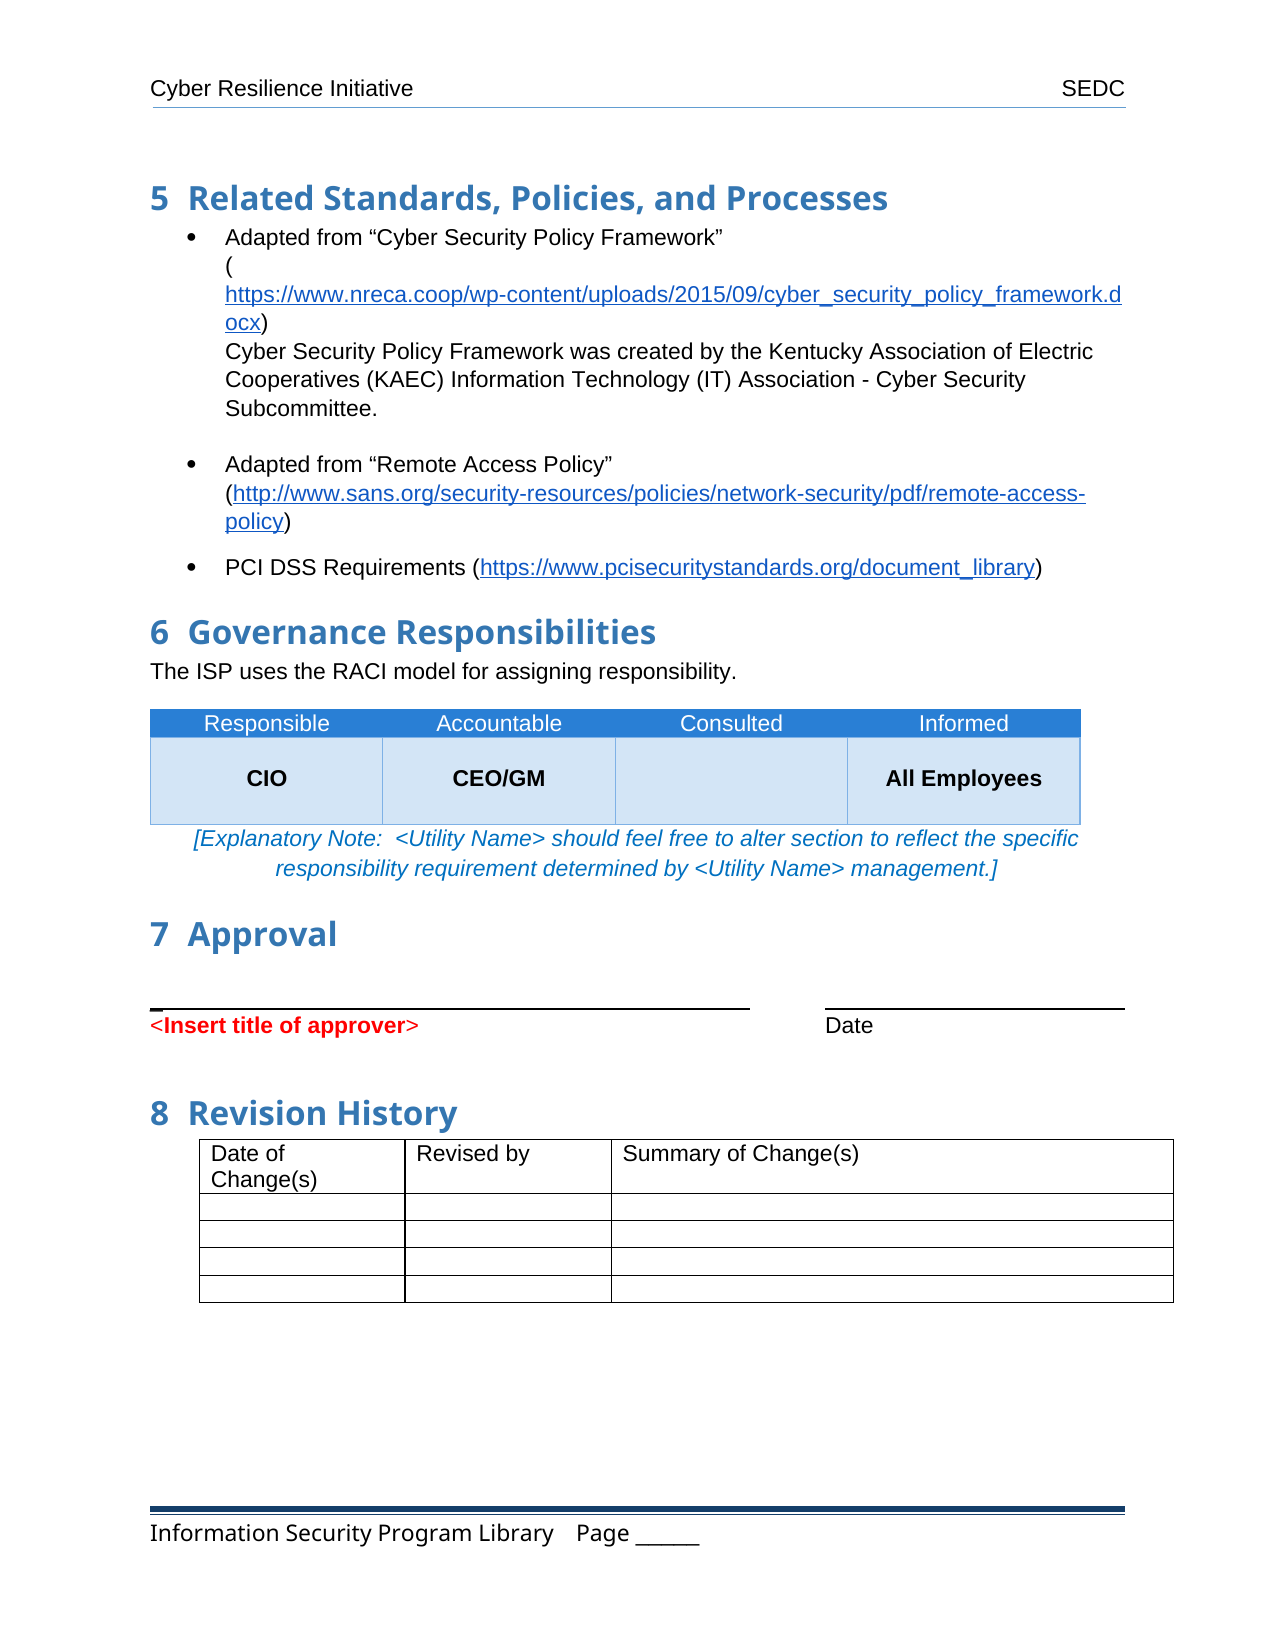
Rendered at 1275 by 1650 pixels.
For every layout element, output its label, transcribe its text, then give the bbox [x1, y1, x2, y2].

table_cell All Employees [848, 738, 1079, 824]
table_cell [406, 1194, 611, 1220]
text [Explanatory Note: <Utility Name> should feel free to alter section to reflect the specific responsibility requirement determined by <Utility Name> management.] [150, 825, 1125, 881]
subtitle Related Standards, Policies, and Processes [150, 175, 1125, 220]
subtitle Governance Responsibilities [150, 609, 1125, 654]
table_cell [616, 738, 847, 824]
table_header Revised by [406, 1140, 611, 1192]
table_header Responsible [151, 710, 382, 737]
table_cell [612, 1221, 1173, 1247]
table_cell CEO/GM [383, 738, 615, 824]
text <Insert title of approver> Date [150, 1012, 1125, 1038]
table_cell [612, 1248, 1173, 1274]
table_cell [406, 1248, 611, 1274]
table_cell [612, 1276, 1173, 1302]
table_cell [200, 1276, 404, 1302]
table_header Informed [848, 710, 1079, 737]
table_header Date of Change(s) [200, 1140, 404, 1192]
table_header Summary of Change(s) [612, 1140, 1173, 1192]
text The ISP uses the RACI model for assigning responsibility. [150, 658, 1125, 684]
table_cell [406, 1221, 611, 1247]
subtitle Approval [150, 910, 1125, 956]
table_cell CIO [151, 738, 382, 824]
table_cell [200, 1248, 404, 1274]
table_header Accountable [383, 710, 615, 737]
subtitle Revision History [150, 1090, 1125, 1135]
table_cell [612, 1194, 1173, 1220]
table_cell [406, 1276, 611, 1302]
table_cell [200, 1221, 404, 1247]
list Adapted from “Remote Access Policy” (http://www.sans.org/security-resources/policies/network-security/pdf/remote-access-policy) [187, 451, 1125, 535]
table_cell [200, 1194, 404, 1220]
text _ [150, 986, 1125, 1012]
table_header Consulted [616, 710, 847, 737]
list Adapted from “Cyber Security Policy Framework” (https://www.nreca.coop/wp-content/uploads/2015/09/cyber_security_policy_framework.docx) Cyber Security Policy Framework was created by the Kentucky Association of Electric Cooperatives (KAEC) Information Technology (IT) Association - Cyber Security Subcommittee. [187, 224, 1125, 449]
list PCI DSS Requirements (https://www.pcisecuritystandards.org/document_library) [187, 553, 1125, 582]
